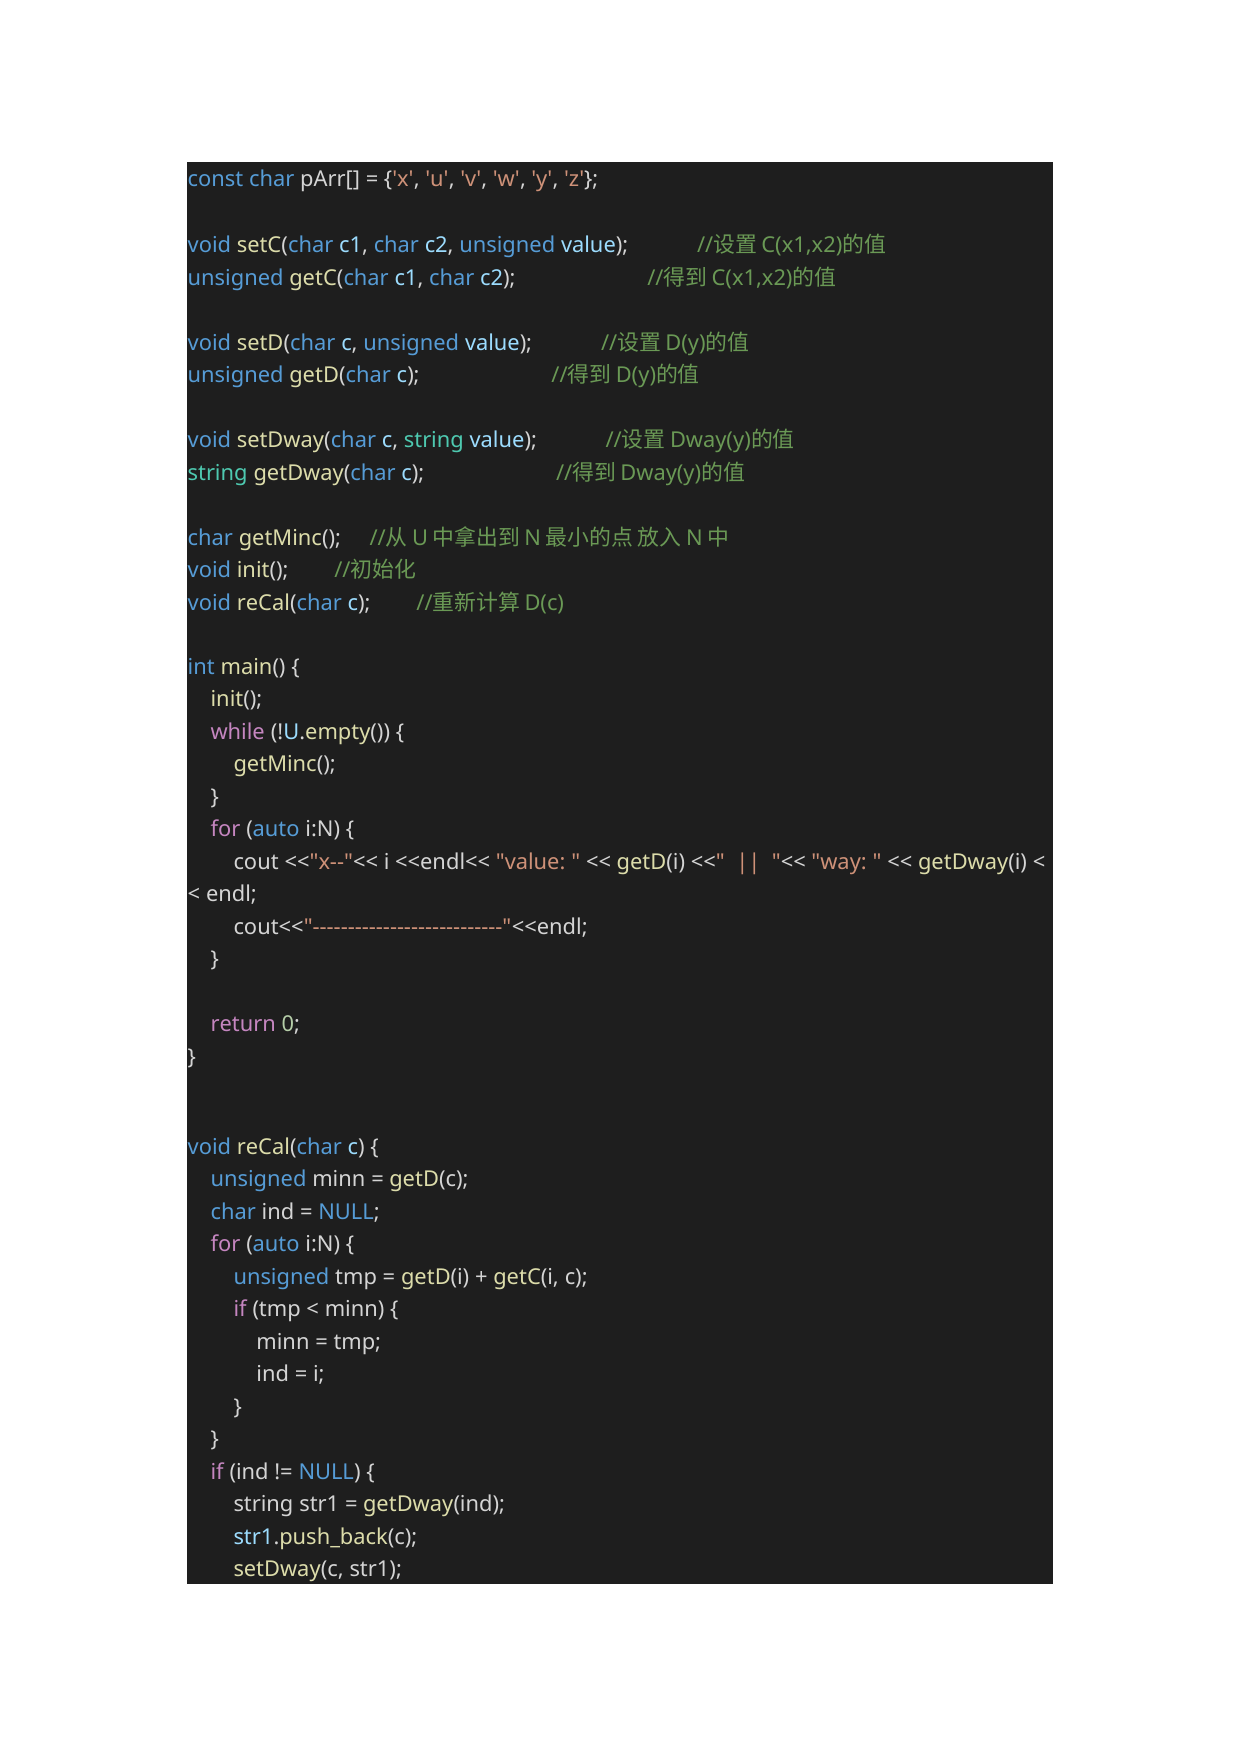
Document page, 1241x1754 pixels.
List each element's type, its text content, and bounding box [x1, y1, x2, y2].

text for (auto i:N) { [187, 812, 1053, 844]
text unsigned getD(char c); //得到D(y)的值 [187, 357, 1053, 389]
text } [187, 1389, 1053, 1422]
text void init(); //初始化 [187, 552, 1053, 584]
text void reCal(char c) { [187, 1129, 1053, 1162]
text unsigned tmp = getD(i) + getC(i, c); [187, 1259, 1053, 1292]
text } [187, 942, 1053, 974]
text str1.push_back(c); [187, 1519, 1053, 1552]
text void setC(char c1, char c2, unsigned value); //设置C(x1,x2)的值 [187, 227, 1053, 259]
text char ind = NULL; [187, 1194, 1053, 1227]
text cout<<"---------------------------"<<endl; [187, 909, 1053, 942]
text if (tmp < minn) { [187, 1292, 1053, 1324]
text cout <<"x--"<< i <<endl<< "value: " << getD(i) <<" || "<< "way: " << getDway(i) << endl; [187, 844, 1053, 909]
text init(); [187, 682, 1053, 714]
text const char pArr[] = {'x', 'u', 'v', 'w', 'y', 'z'}; [187, 162, 1053, 194]
text string str1 = getDway(ind); [187, 1487, 1053, 1519]
text getMinc(); [187, 747, 1053, 779]
text } [187, 1039, 1053, 1072]
text if (ind != NULL) { [187, 1454, 1053, 1487]
text void reCal(char c); //重新计算D(c) [187, 584, 1053, 617]
text while (!U.empty()) { [187, 714, 1053, 747]
text string getDway(char c); //得到Dway(y)的值 [187, 454, 1053, 487]
text unsigned getC(char c1, char c2); //得到C(x1,x2)的值 [187, 259, 1053, 292]
text return 0; [187, 1007, 1053, 1039]
text int main() { [187, 649, 1053, 682]
text void setDway(char c, string value); //设置Dway(y)的值 [187, 422, 1053, 454]
text } [187, 779, 1053, 812]
text void setD(char c, unsigned value); //设置D(y)的值 [187, 324, 1053, 357]
text ind = i; [187, 1357, 1053, 1389]
text for (auto i:N) { [187, 1227, 1053, 1259]
text setDway(c, str1); [187, 1552, 1053, 1584]
text char getMinc(); //从U中拿出到N最小的点 放入N中 [187, 519, 1053, 552]
text } [187, 1422, 1053, 1454]
text unsigned minn = getD(c); [187, 1162, 1053, 1194]
text minn = tmp; [187, 1324, 1053, 1357]
